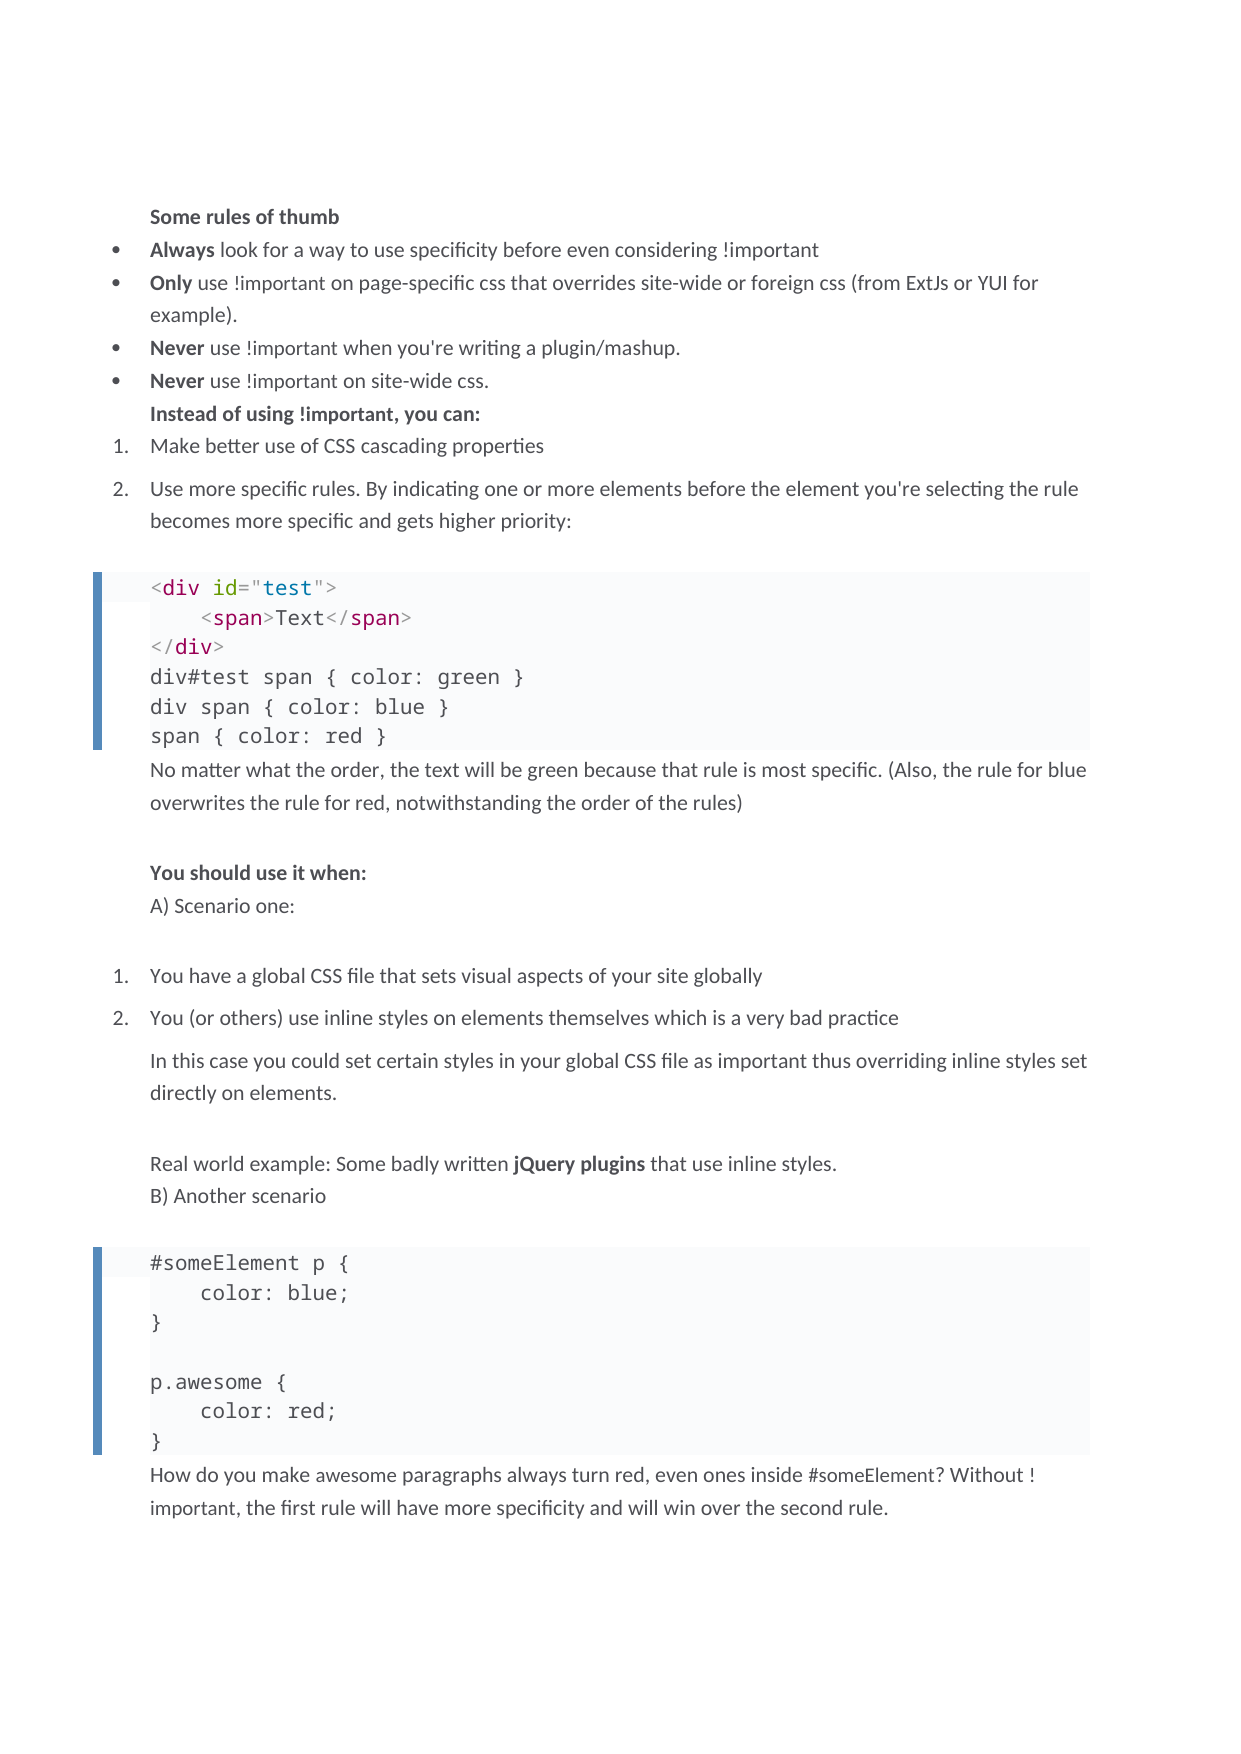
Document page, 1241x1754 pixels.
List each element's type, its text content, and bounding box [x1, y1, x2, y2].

text div#test span { color: green } [150, 661, 1090, 691]
text color: blue; [150, 1277, 1090, 1306]
text } [150, 1425, 1090, 1455]
list Never use !important when you're writing a plugin/mashup. [112, 328, 1090, 361]
text A) Scenario one: [150, 886, 1090, 919]
text div span { color: blue } [150, 691, 1090, 720]
text Some rules of thumb [150, 197, 1090, 230]
text How do you make awesome paragraphs always turn red, even ones inside #someElement? Without !important, the first rule will have more specificity and will win over the second rule. [150, 1455, 1090, 1520]
list Never use !important on site-wide css. [112, 361, 1090, 394]
text Real world example: Some badly written jQuery plugins that use inline styles. [150, 1144, 1090, 1177]
text span { color: red } [150, 720, 1090, 750]
text <span>Text</span> [150, 602, 1090, 631]
list You (or others) use inline styles on elements themselves which is a very bad practice [112, 998, 1090, 1031]
text B) Another scenario [150, 1177, 1090, 1209]
list Make better use of CSS cascading properties [112, 427, 1090, 459]
text color: red; [150, 1395, 1090, 1425]
text <div id="test"> [102, 572, 1090, 602]
list Only use !important on page-specific css that overrides site-wide or foreign css (from ExtJs or YUI for example). [112, 262, 1090, 328]
text No matter what the order, the text will be green because that rule is most specific. (Also, the rule for blue overwrites the rule for red, notwithstanding the order of the rules) [150, 750, 1090, 816]
list Always look for a way to use specificity before even considering !important [112, 230, 1090, 262]
text p.awesome { [150, 1366, 1090, 1395]
text Instead of using !important, you can: [150, 394, 1090, 427]
text #someElement p { [102, 1247, 1090, 1277]
list You have a global CSS file that sets visual aspects of your site globally [112, 956, 1090, 989]
text } [150, 1306, 1090, 1336]
text In this case you could set certain styles in your global CSS file as important thus overriding inline styles set directly on elements. [150, 1041, 1090, 1106]
text You should use it when: [150, 853, 1090, 886]
list Use more specific rules. By indicating one or more elements before the element you're selecting the rule becomes more specific and gets higher priority: [112, 469, 1090, 534]
text </div> [150, 631, 1090, 661]
